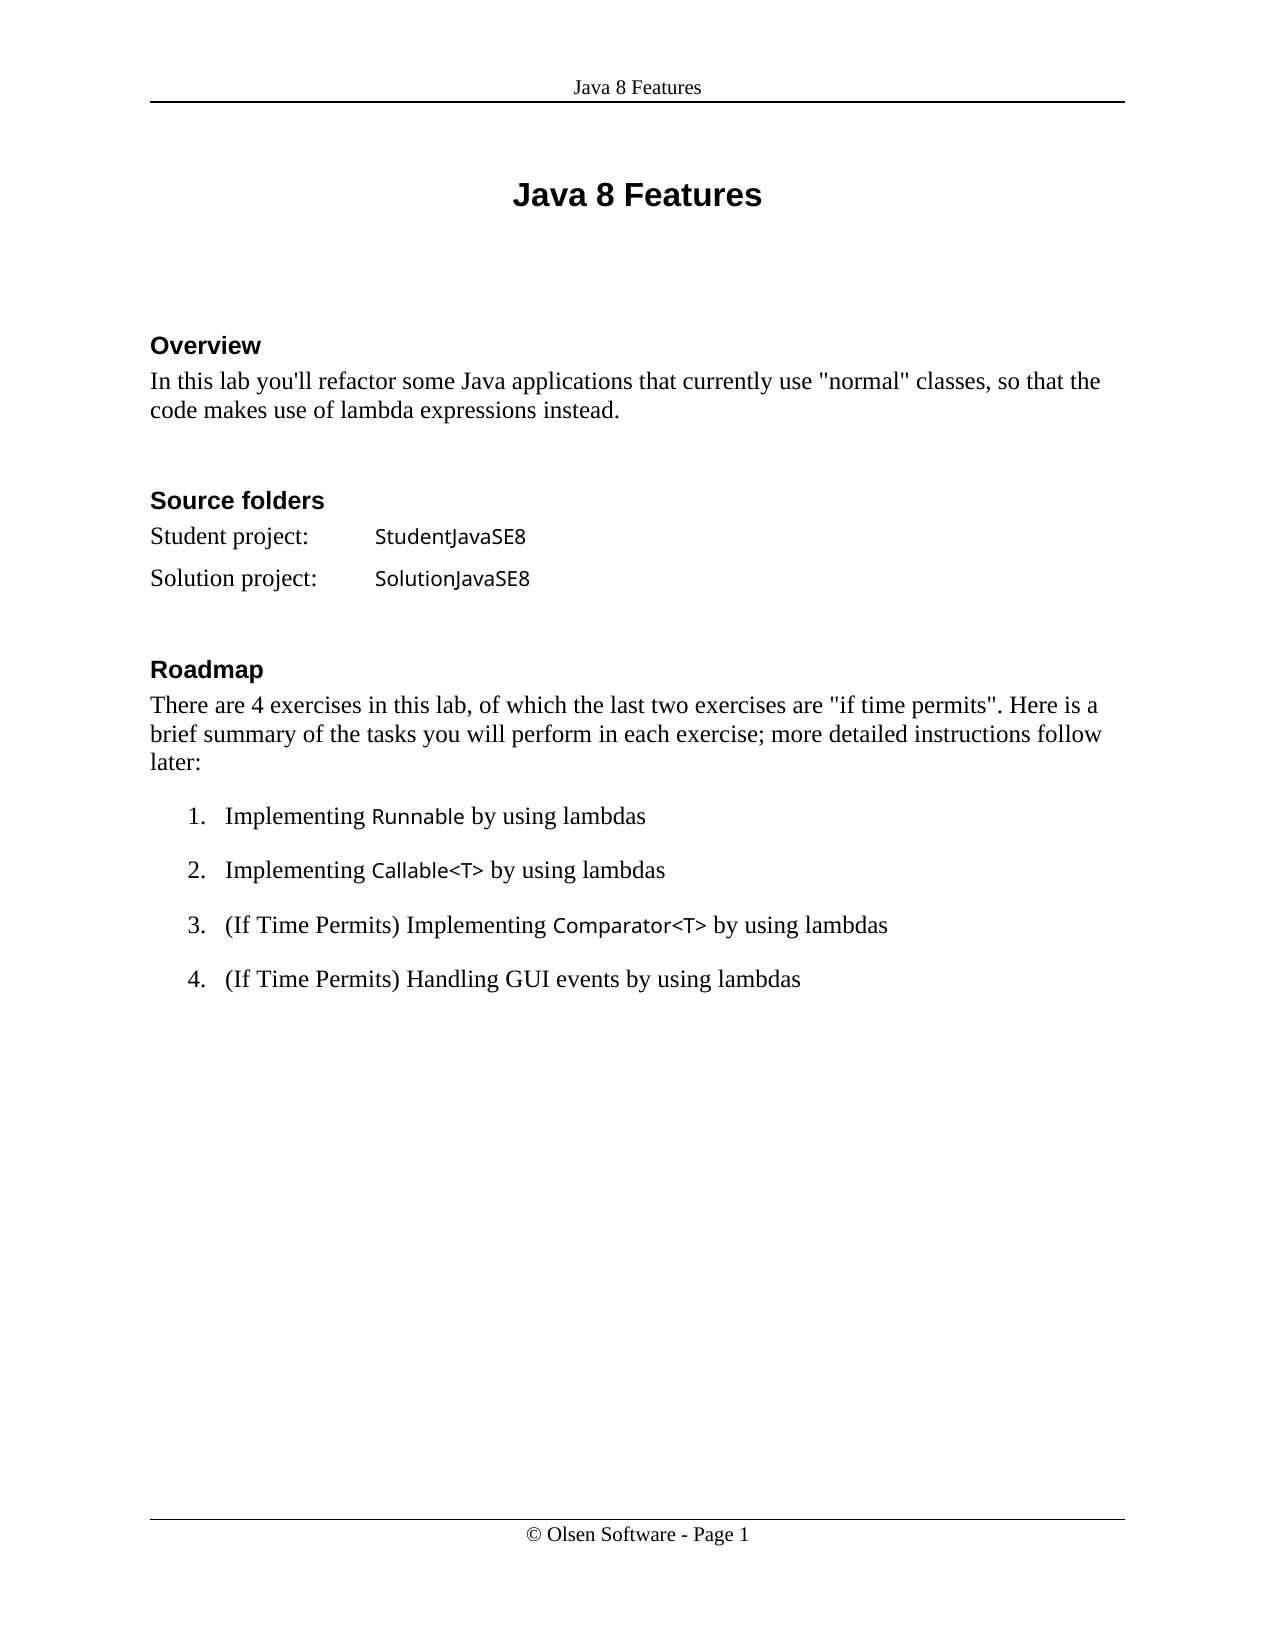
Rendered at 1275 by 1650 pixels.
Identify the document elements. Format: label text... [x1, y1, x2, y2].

list (If Time Permits) Handling GUI events by using lambdas [187, 964, 1125, 993]
list (If Time Permits) Implementing Comparator<T> by using lambdas [187, 910, 1125, 939]
list Implementing Callable<T> by using lambdas [187, 856, 1125, 885]
subtitle Roadmap [150, 655, 1125, 684]
text Solution project: SolutionJavaSE8 [150, 563, 1125, 592]
text In this lab you'll refactor some Java applications that currently use "normal" classes, so that the code makes use of lambda expressions instead. [150, 366, 1125, 423]
subtitle Java 8 Features [150, 175, 1125, 213]
text There are 4 exercises in this lab, of which the last two exercises are "if time permits". Here is a brief summary of the tasks you will perform in each exercise; more detailed instructions follow later: [150, 690, 1125, 776]
subtitle Overview [150, 331, 1125, 360]
list Implementing Runnable by using lambdas [187, 801, 1125, 831]
text Student project: StudentJavaSE8 [150, 521, 1125, 550]
subtitle Source folders [150, 486, 1125, 515]
